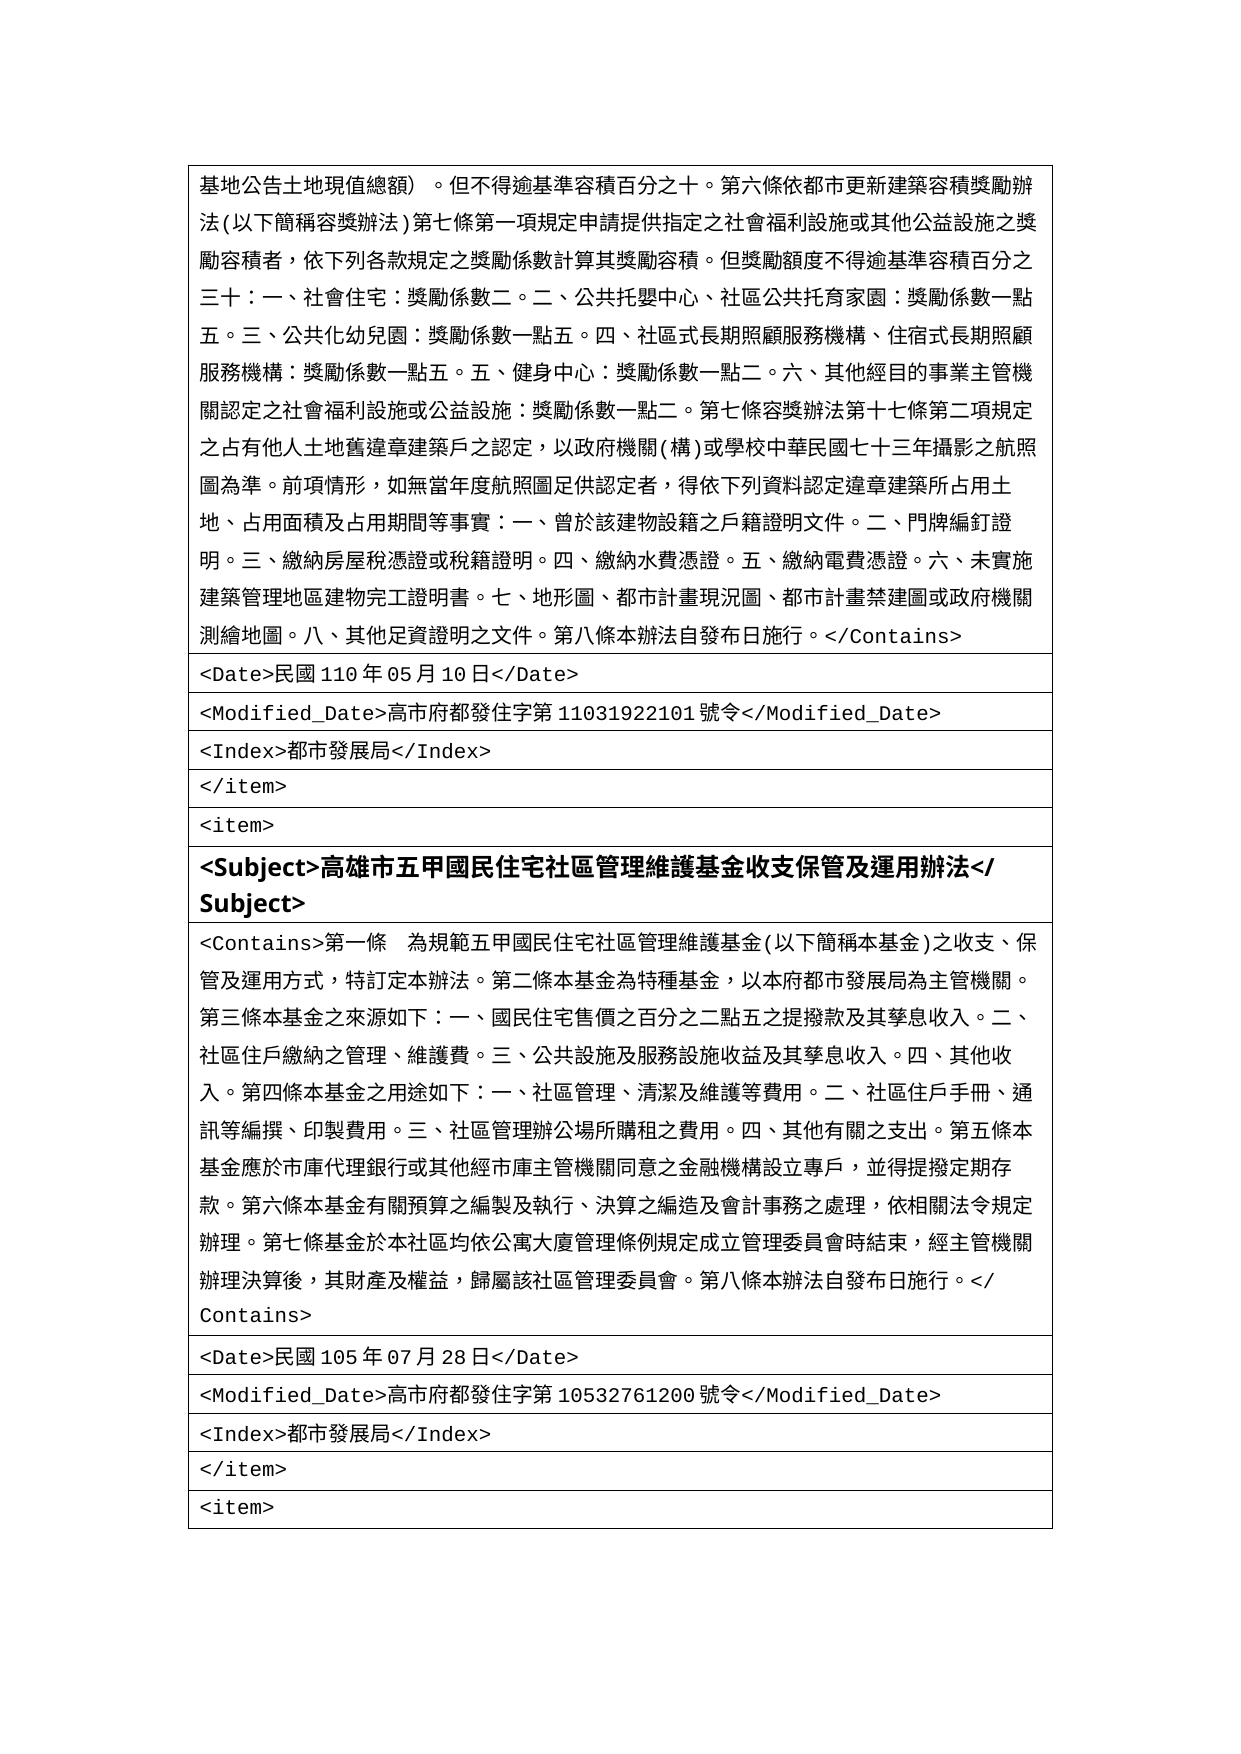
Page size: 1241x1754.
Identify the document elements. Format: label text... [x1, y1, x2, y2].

table_cell <Date>民國105年07月28日</Date> [189, 1336, 1052, 1374]
table_cell <Modified_Date>高市府都發住字第10532761200號令</Modified_Date> [189, 1375, 1052, 1412]
table_cell </item> [189, 770, 1052, 807]
table_cell </item> [189, 1452, 1052, 1489]
table_cell <Modified_Date>高市府都發住字第11031922101號令</Modified_Date> [189, 693, 1052, 730]
table_cell <Date>民國110年05月10日</Date> [189, 654, 1052, 692]
table_cell <Index>都市發展局</Index> [189, 1414, 1052, 1451]
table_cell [189, 166, 1052, 653]
table_cell <item> [189, 1491, 1052, 1528]
table_cell <Index>都市發展局</Index> [189, 731, 1052, 769]
table_cell <item> [189, 808, 1052, 846]
table_cell <Contains>第一條 為規範五甲國民住宅社區管理維護基金(以下簡稱本基金)之收支、保管及運用方式，特訂定本辦法。第二條本基金為特種基金，以本府都市發展局為主管機關。第三條本基金之來源如下：一、國民住宅售價之百分之二點五之提撥款及其孳息收入。二、社區住戶繳納之管理、維護費。三、公共設施及服務設施收益及其孳息收入。四、其他收入。第四條本基金之用途如下：一、社區管理、清潔及維護等費用。二、社區住戶手冊、通訊等編撰、印製費用。三、社區管理辦公場所購租之費用。四、其他有關之支出。第五條本基金應於市庫代理銀行或其他經市庫主管機關同意之金融機構設立專戶，並得提撥定期存款。第六條本基金有關預算之編製及執行、決算之編造及會計事務之處理，依相關法令規定辦理。第七條基金於本社區均依公寓大廈管理條例規定成立管理委員會時結束，經主管機關辦理決算後，其財產及權益，歸屬該社區管理委員會。第八條本辦法自發布日施行。</Contains> [189, 923, 1052, 1335]
table_cell <Subject>高雄市五甲國民住宅社區管理維護基金收支保管及運用辦法</Subject> [189, 847, 1052, 922]
